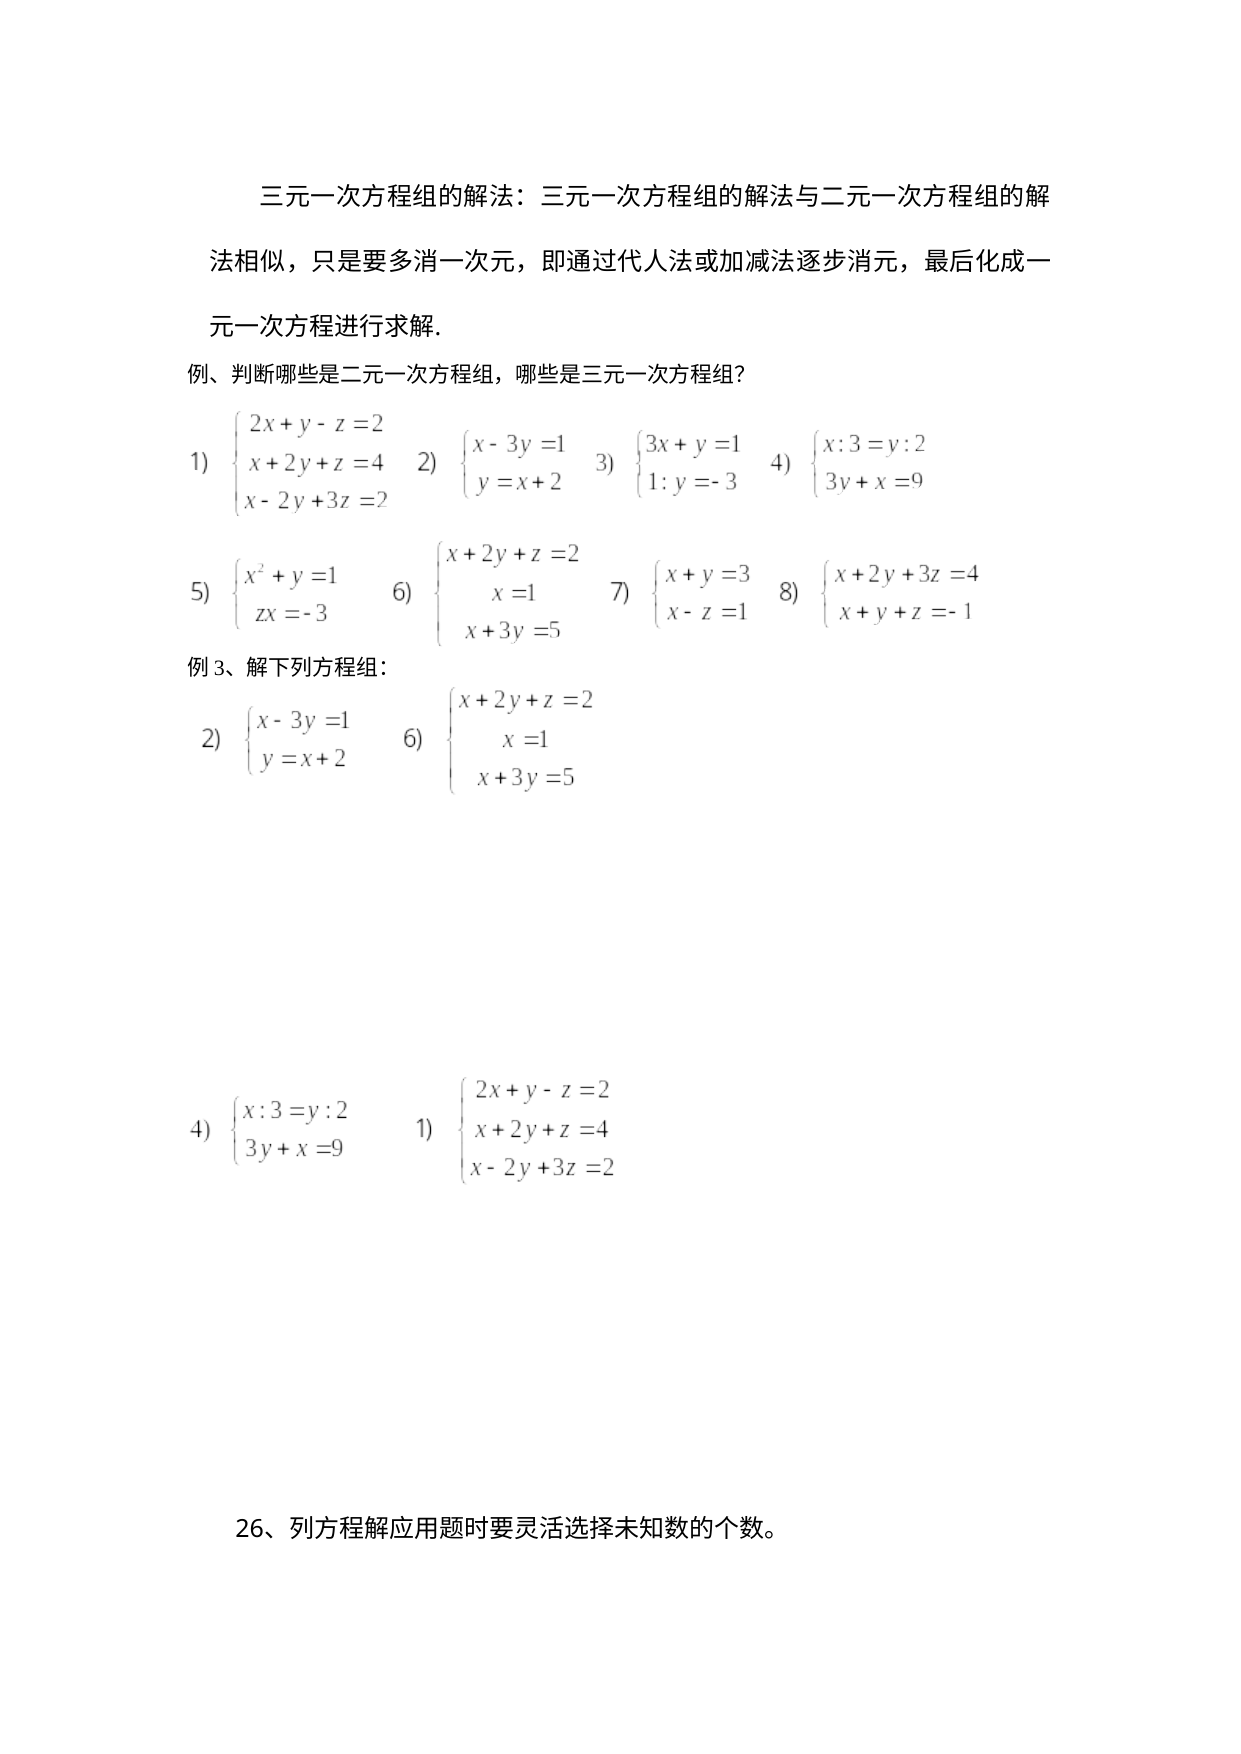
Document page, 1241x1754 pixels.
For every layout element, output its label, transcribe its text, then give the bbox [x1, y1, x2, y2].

text 三元一次方程组的解法：三元一次方程组的解法与二元一次方程组的解法相似，只是要多消一次元，即通过代人法或加减法逐步消元，最后化成一元一次方程进行求解. [209, 162, 1053, 357]
text 例、判断哪些是二元一次方程组，哪些是三元一次方程组？ [187, 357, 1053, 389]
text 26、列方程解应用题时要灵活选择未知数的个数。 [209, 1494, 1053, 1559]
text 例3、解下列方程组： [187, 649, 1053, 682]
